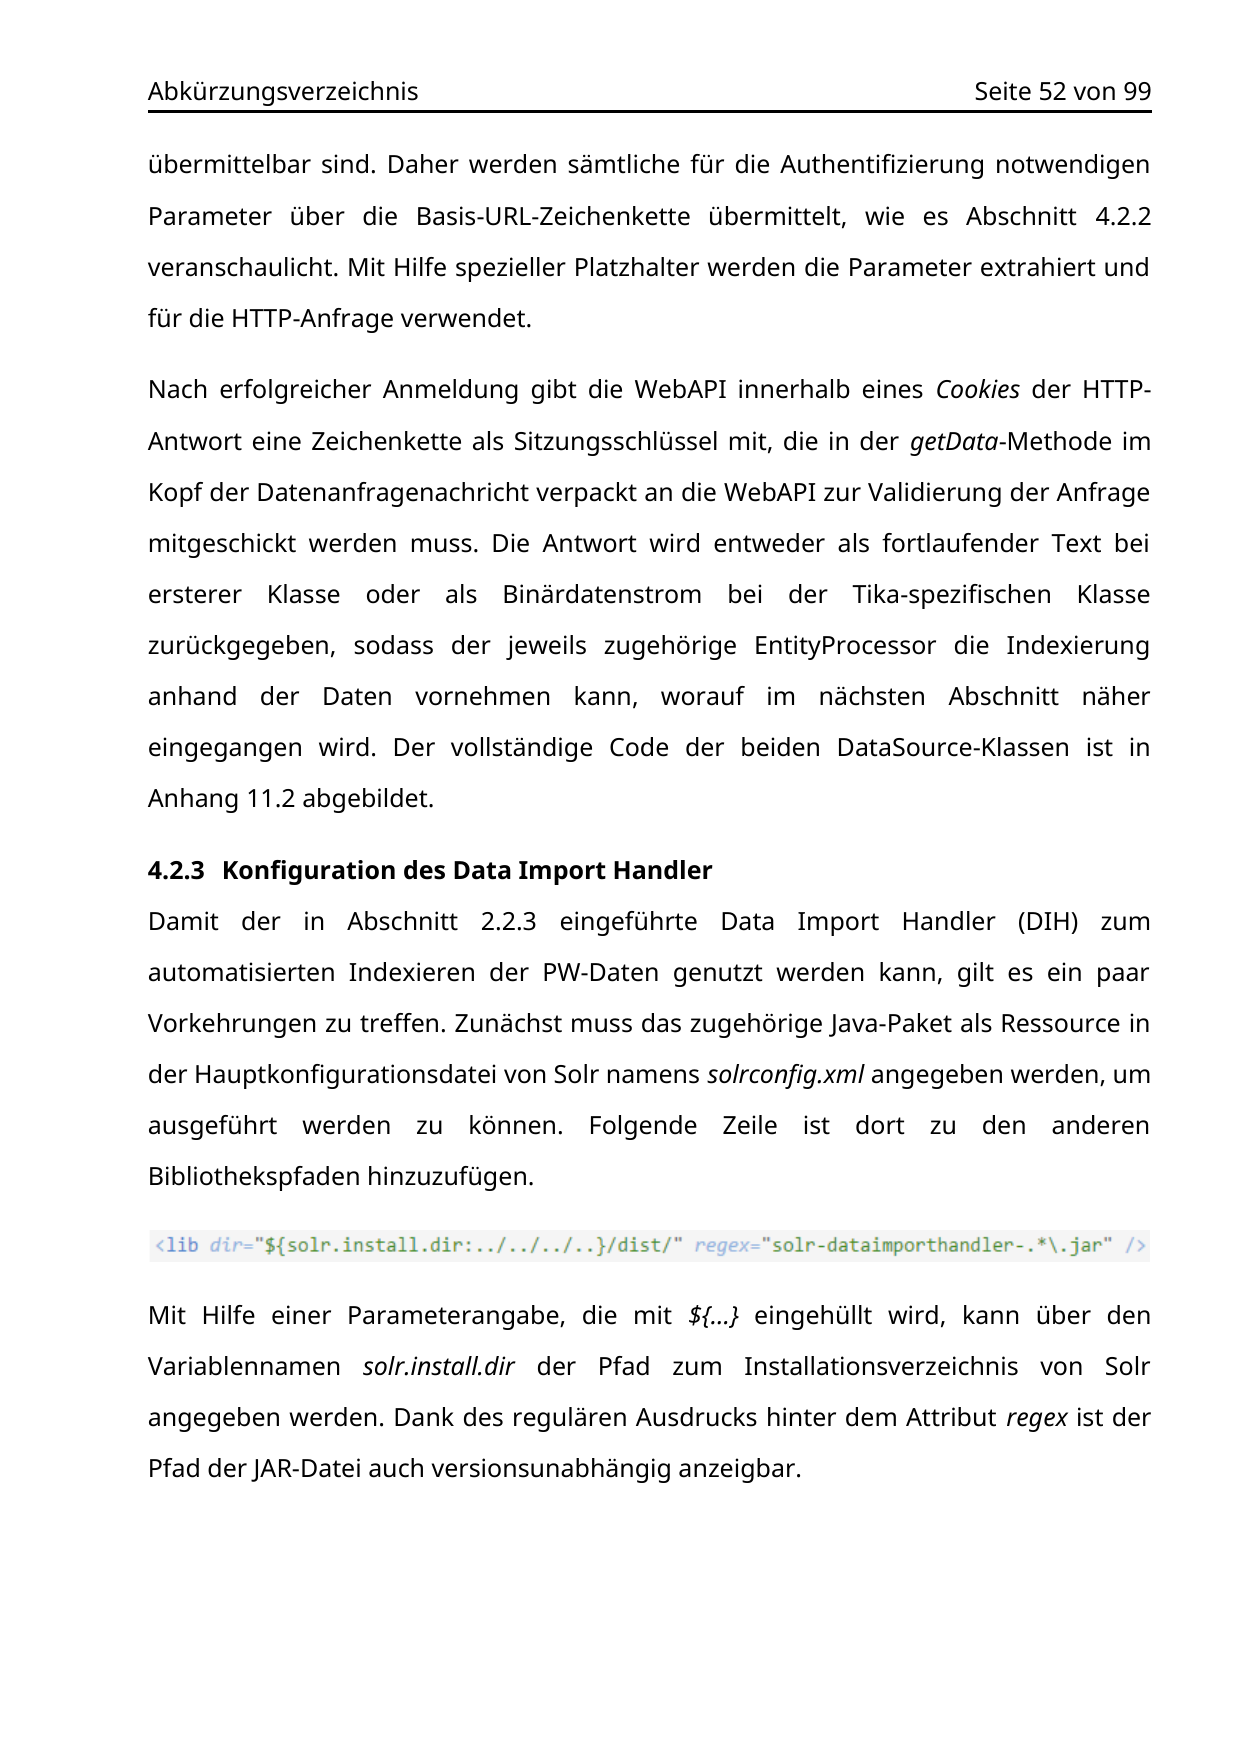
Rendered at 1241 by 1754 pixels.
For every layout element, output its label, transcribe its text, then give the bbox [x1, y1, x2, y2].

text Damit der in Abschnitt 2.2.3 eingeführte Data Import Handler (DIH) zum automatisierten Indexieren der PW-Daten genutzt werden kann, gilt es ein paar Vorkehrungen zu treffen. Zunächst muss das zugehörige Java-Paket als Ressource in der Hauptkonfigurationsdatei von Solr namens solrconfig.xml angegeben werden, um ausgeführt werden zu können. Folgende Zeile ist dort zu den anderen Bibliothekspfaden hinzuzufügen. [148, 903, 1152, 1193]
text Mit Hilfe einer Parameterangabe, die mit ${…} eingehüllt wird, kann über den Variablennamen solr.install.dir der Pfad zum Installationsverzeichnis von Solr angegeben werden. Dank des regulären Ausdrucks hinter dem Attribut regex ist der Pfad der JAR-Datei auch versionsunabhängig anzeigbar. [148, 1298, 1152, 1485]
text Nach erfolgreicher Anmeldung gibt die WebAPI innerhalb eines Cookies der HTTP-Antwort eine Zeichenkette als Sitzungsschlüssel mit, die in der getData-Methode im Kopf der Datenanfragenachricht verpackt an die WebAPI zur Validierung der Anfrage mitgeschickt werden muss. Die Antwort wird entweder als fortlaufender Text bei ersterer Klasse oder als Binärdatenstrom bei der Tika-spezifischen Klasse zurückgegeben, sodass der jeweils zugehörige EntityProcessor die Indexierung anhand der Daten vornehmen kann, worauf im nächsten Abschnitt näher eingegangen wird. Der vollständige Code der beiden DataSource-Klassen ist in Anhang 11.2 abgebildet. [148, 372, 1152, 814]
picture [149, 1230, 1150, 1262]
subtitle Konfiguration des Data Import Handler [148, 852, 1152, 886]
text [148, 147, 1152, 334]
